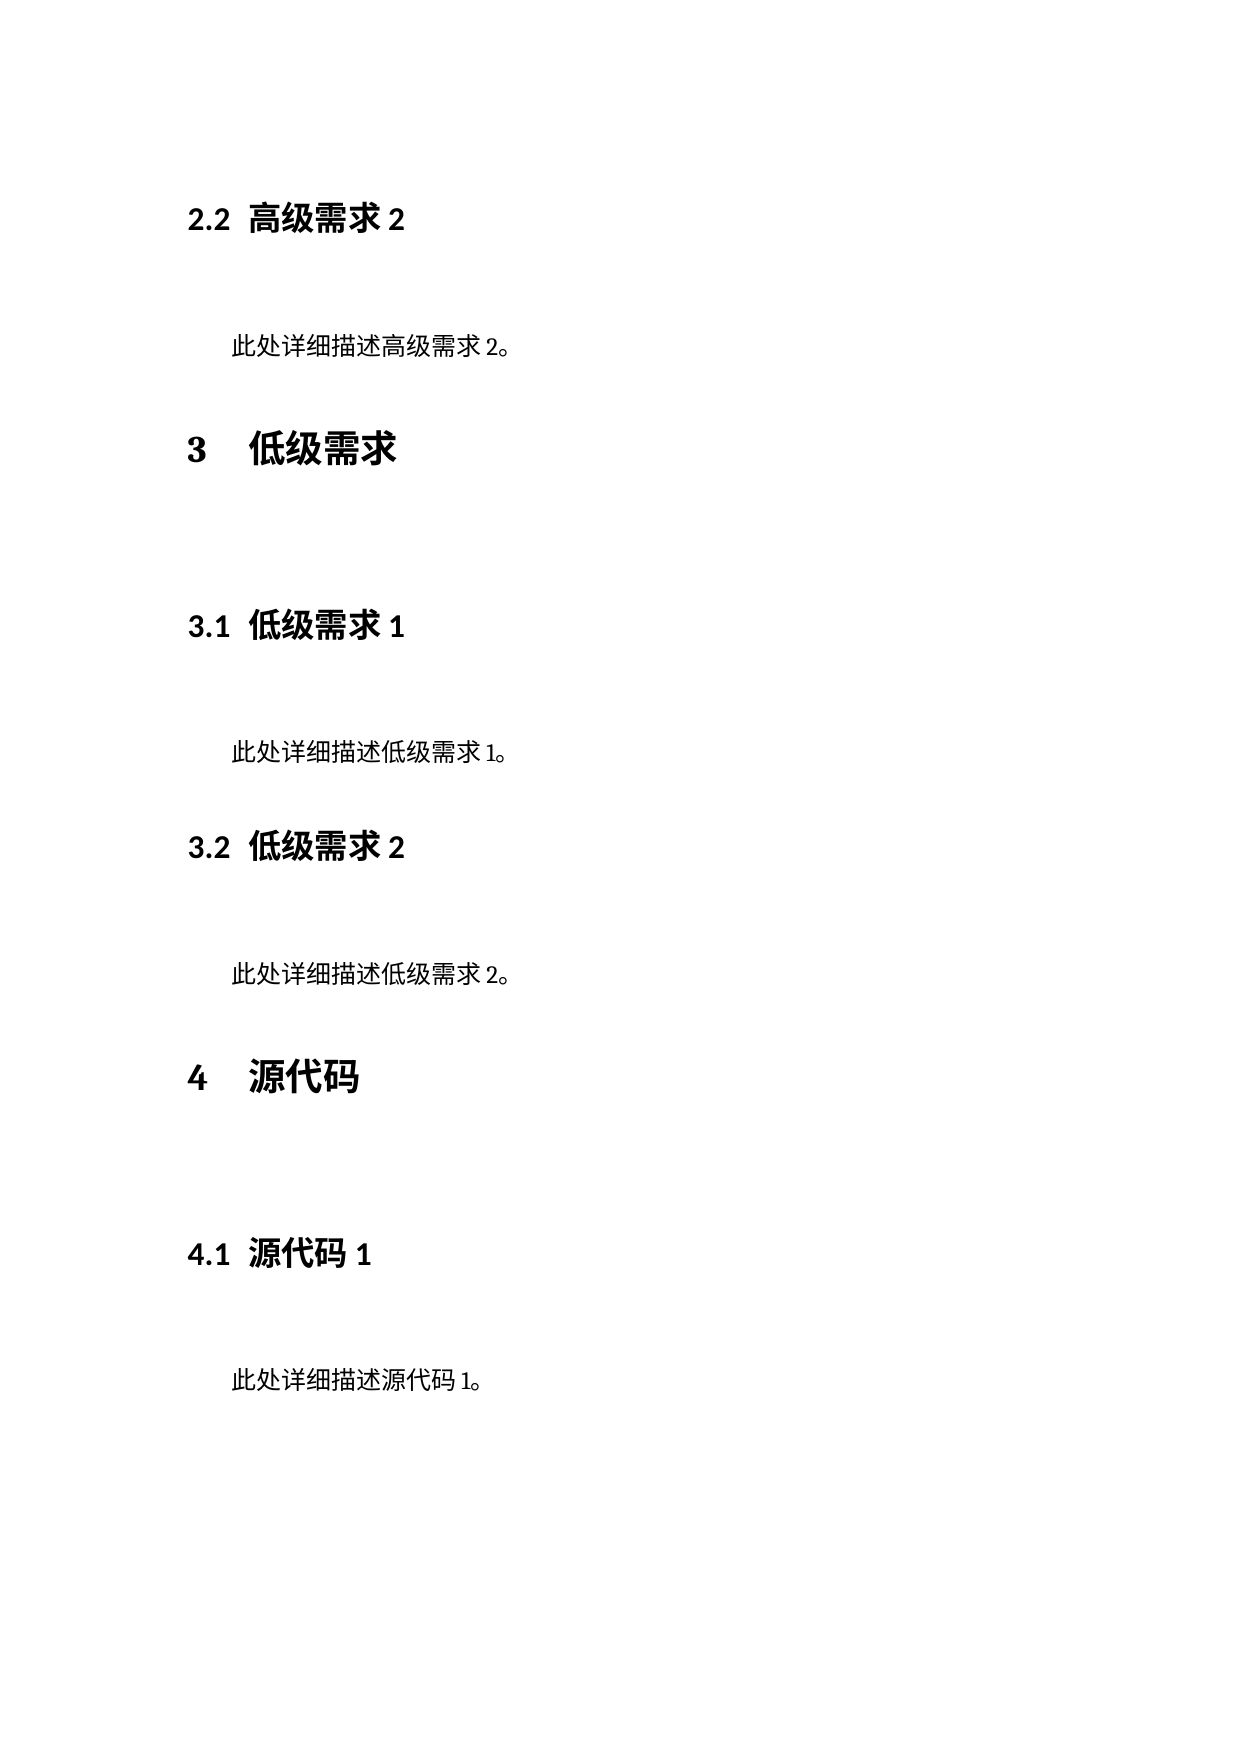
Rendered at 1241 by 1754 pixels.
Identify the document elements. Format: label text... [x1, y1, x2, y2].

text 此处详细描述低级需求2。 [187, 950, 1053, 994]
subtitle 源代码 [187, 1030, 1053, 1118]
text 此处详细描述源代码1。 [187, 1357, 1053, 1401]
subtitle 低级需求2 [187, 800, 1053, 888]
text 此处详细描述高级需求2。 [187, 322, 1053, 366]
subtitle 高级需求2 [187, 172, 1053, 260]
subtitle 低级需求 [187, 402, 1053, 490]
text 此处详细描述低级需求1。 [187, 729, 1053, 773]
subtitle 源代码1 [187, 1207, 1053, 1295]
subtitle 低级需求1 [187, 578, 1053, 667]
